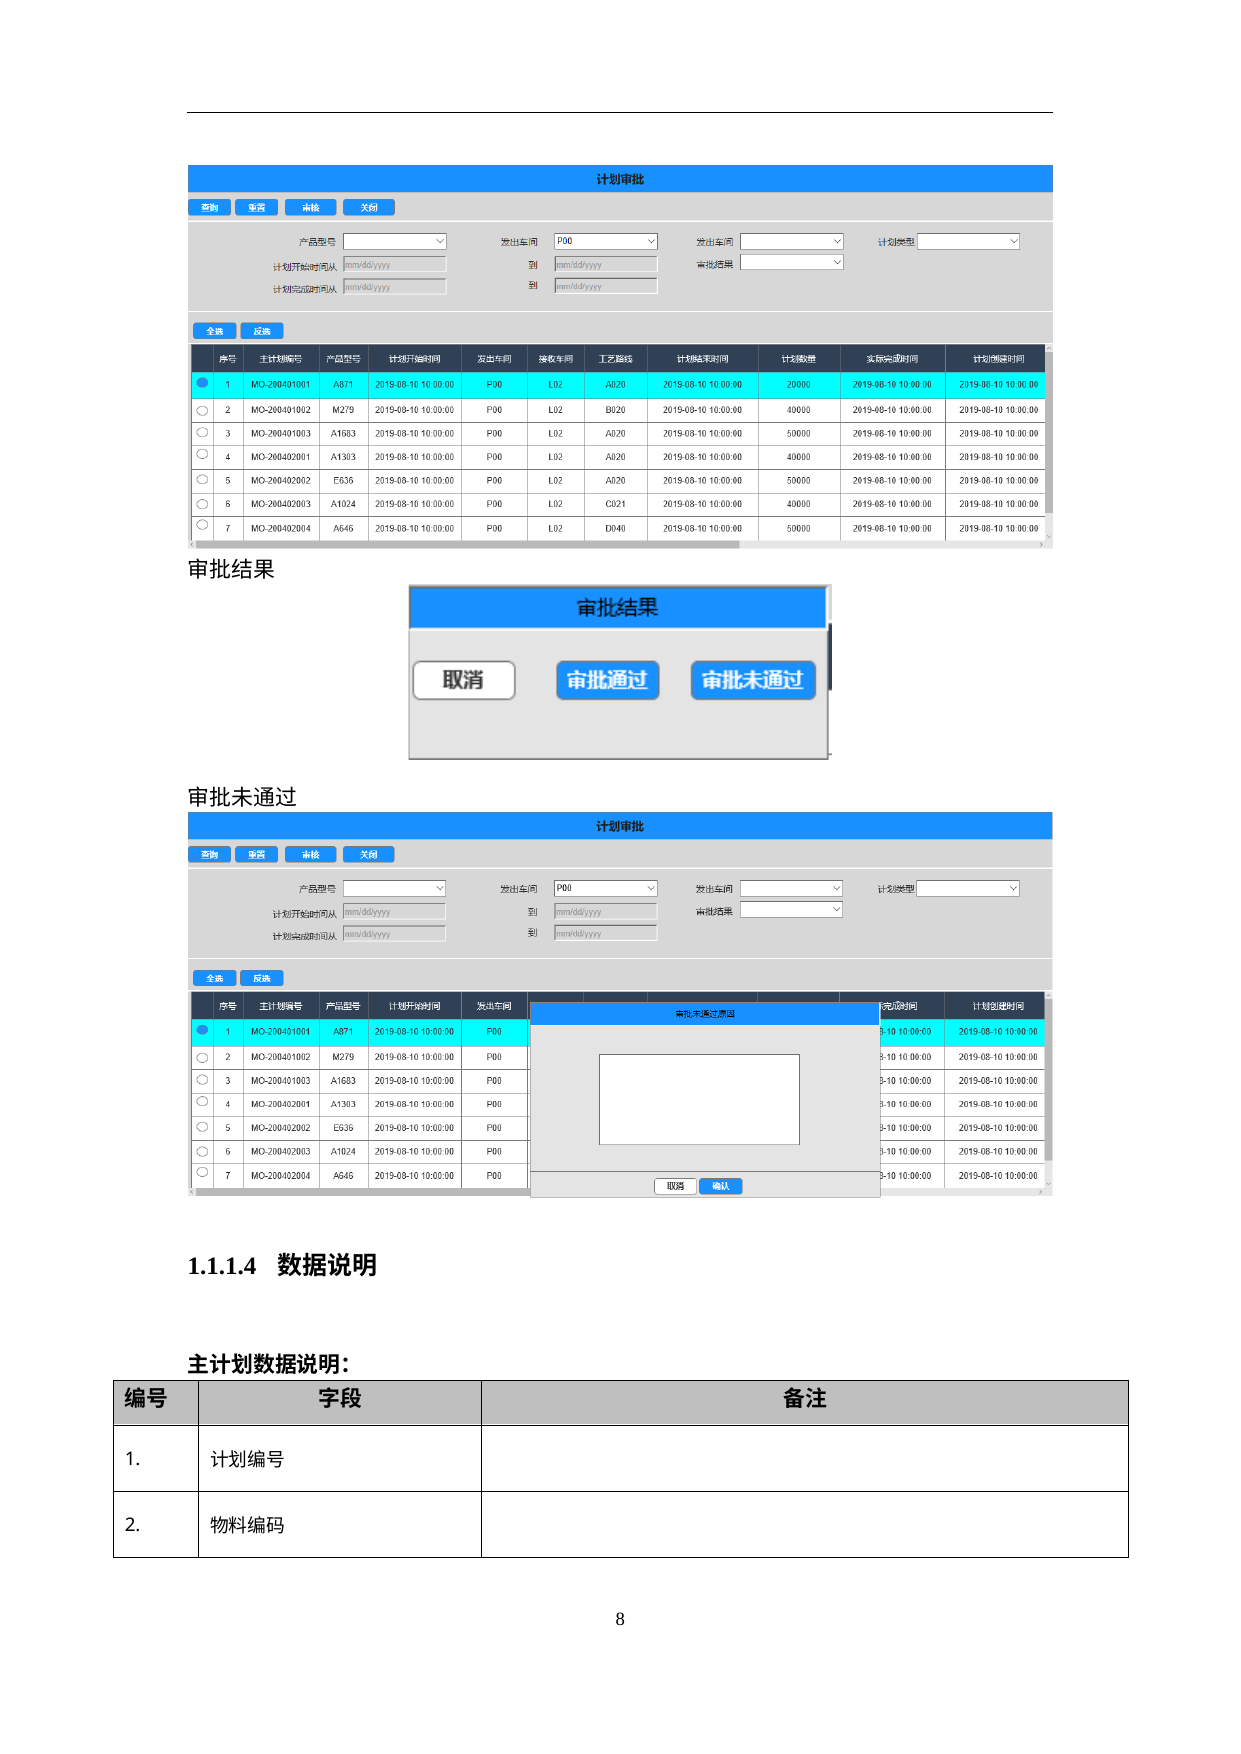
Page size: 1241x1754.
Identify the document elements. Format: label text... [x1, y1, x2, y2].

table_cell [114, 1426, 198, 1491]
text 主计划数据说明： [187, 1347, 1053, 1379]
table_header 编号 [114, 1381, 198, 1424]
table_cell 物料编码 [199, 1492, 481, 1557]
picture [187, 164, 1053, 550]
subtitle 数据说明 [187, 1231, 1053, 1296]
picture [187, 812, 1053, 1198]
text 审批结果 [187, 552, 1053, 584]
table_cell [482, 1426, 1128, 1491]
table_header 备注 [482, 1381, 1128, 1424]
table_cell [114, 1492, 198, 1557]
table_cell [482, 1492, 1128, 1557]
text 审批未通过 [187, 779, 1053, 812]
picture [408, 584, 832, 760]
table_header 字段 [199, 1381, 481, 1424]
table_cell 计划编号 [199, 1426, 481, 1491]
